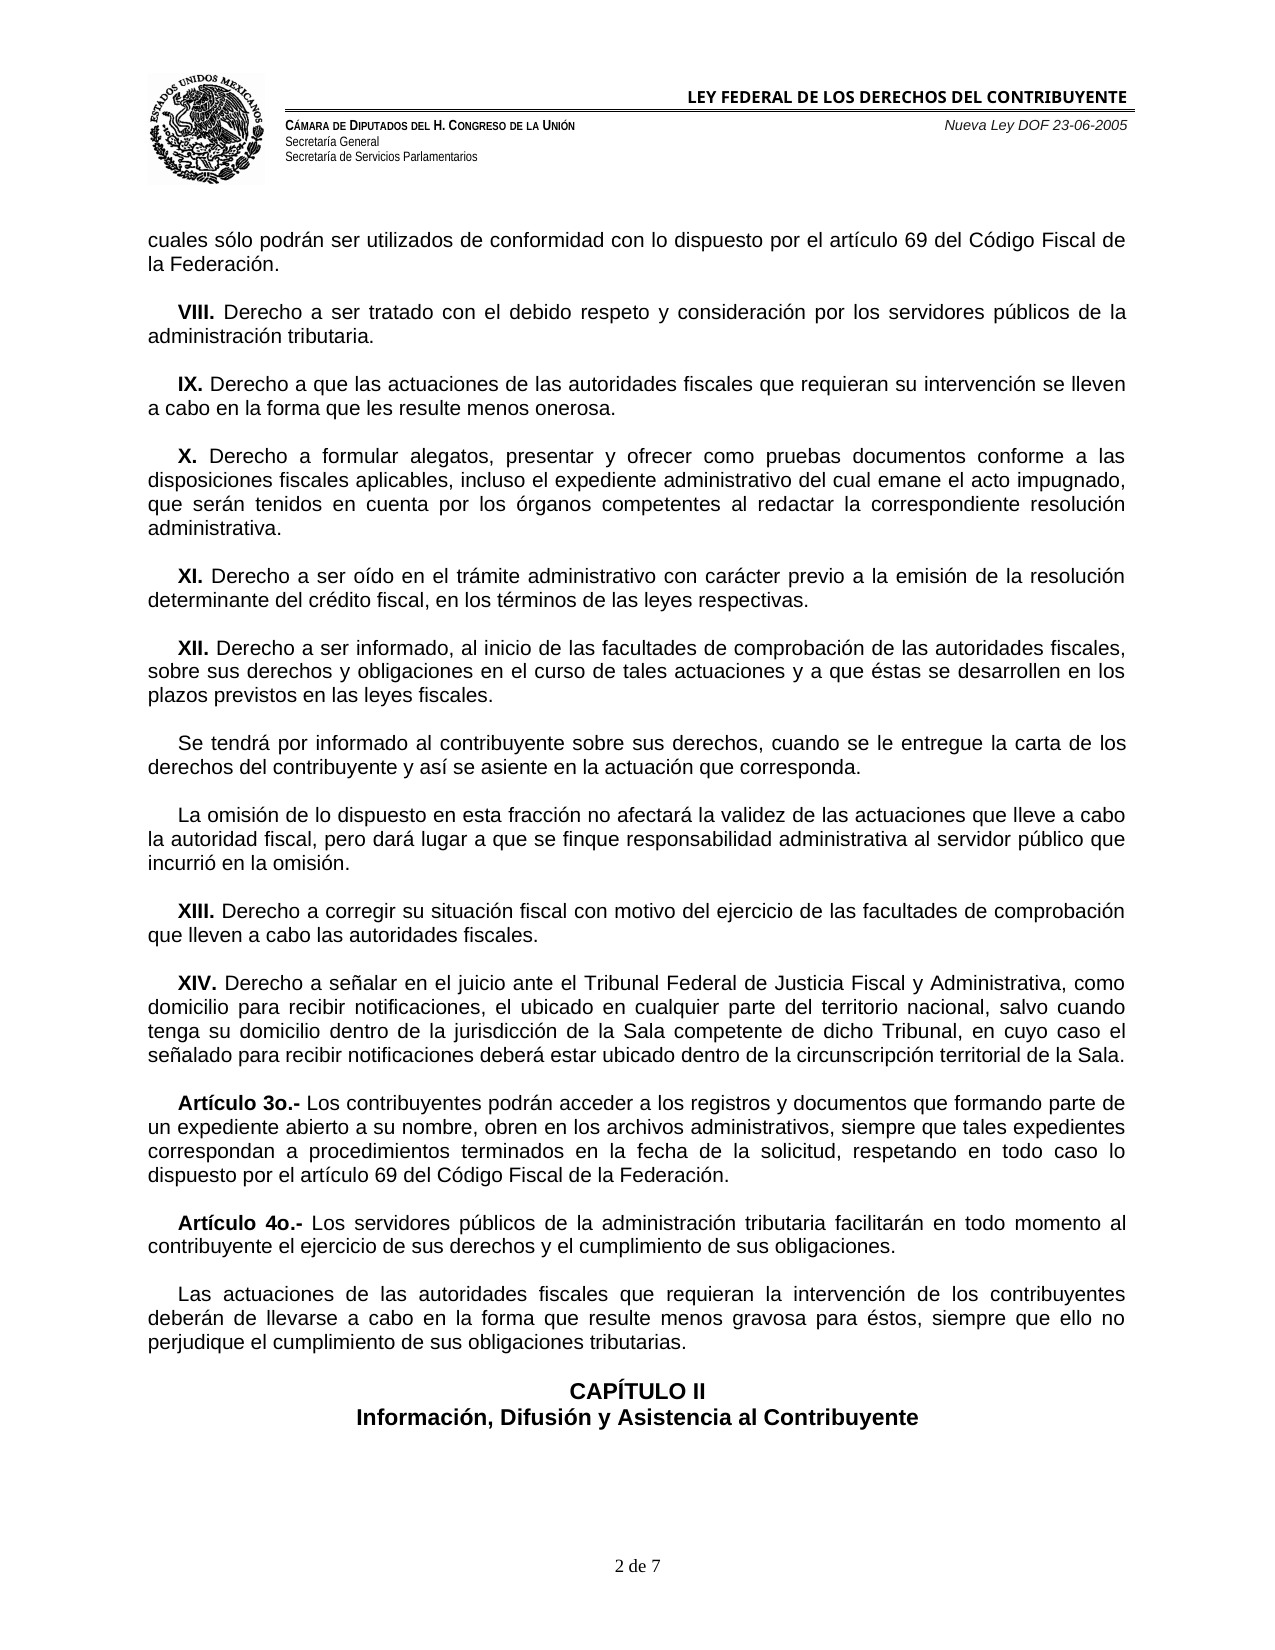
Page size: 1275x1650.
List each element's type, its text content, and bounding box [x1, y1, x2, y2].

text CAPÍTULO II [148, 1378, 1127, 1404]
text XIII. Derecho a corregir su situación fiscal con motivo del ejercicio de las facultades de comprobación que lleven a cabo las autoridades fiscales. [148, 899, 1127, 947]
text XI. Derecho a ser oído en el trámite administrativo con carácter previo a la emisión de la resolución determinante del crédito fiscal, en los términos de las leyes respectivas. [148, 563, 1127, 611]
text IX. Derecho a que las actuaciones de las autoridades fiscales que requieran su intervención se lleven a cabo en la forma que les resulte menos onerosa. [148, 372, 1127, 420]
text Las actuaciones de las autoridades fiscales que requieran la intervención de los contribuyentes deberán de llevarse a cabo en la forma que resulte menos gravosa para éstos, siempre que ello no perjudique el cumplimiento de sus obligaciones tributarias. [148, 1282, 1127, 1354]
text XII. Derecho a ser informado, al inicio de las facultades de comprobación de las autoridades fiscales, sobre sus derechos y obligaciones en el curso de tales actuaciones y a que éstas se desarrollen en los plazos previstos en las leyes fiscales. [148, 635, 1127, 707]
text La omisión de lo dispuesto en esta fracción no afectará la validez de las actuaciones que lleve a cabo la autoridad fiscal, pero dará lugar a que se finque responsabilidad administrativa al servidor público que incurrió en la omisión. [148, 803, 1127, 875]
text Artículo 4o.- Los servidores públicos de la administración tributaria facilitarán en todo momento al contribuyente el ejercicio de sus derechos y el cumplimiento de sus obligaciones. [148, 1210, 1127, 1258]
text Información, Difusión y Asistencia al Contribuyente [148, 1404, 1127, 1431]
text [148, 228, 1127, 276]
text XIV. Derecho a señalar en el juicio ante el Tribunal Federal de Justicia Fiscal y Administrativa, como domicilio para recibir notificaciones, el ubicado en cualquier parte del territorio nacional, salvo cuando tenga su domicilio dentro de la jurisdicción de la Sala competente de dicho Tribunal, en cuyo caso el señalado para recibir notificaciones deberá estar ubicado dentro de la circunscripción territorial de la Sala. [148, 971, 1127, 1067]
text Se tendrá por informado al contribuyente sobre sus derechos, cuando se le entregue la carta de los derechos del contribuyente y así se asiente en la actuación que corresponda. [148, 731, 1127, 779]
text VIII. Derecho a ser tratado con el debido respeto y consideración por los servidores públicos de la administración tributaria. [148, 300, 1127, 348]
text Artículo 3o.- Los contribuyentes podrán acceder a los registros y documentos que formando parte de un expediente abierto a su nombre, obren en los archivos administrativos, siempre que tales expedientes correspondan a procedimientos terminados en la fecha de la solicitud, respetando en todo caso lo dispuesto por el artículo 69 del Código Fiscal de la Federación. [148, 1091, 1127, 1186]
text X. Derecho a formular alegatos, presentar y ofrecer como pruebas documentos conforme a las disposiciones fiscales aplicables, incluso el expediente administrativo del cual emane el acto impugnado, que serán tenidos en cuenta por los órganos competentes al redactar la correspondiente resolución administrativa. [148, 444, 1127, 539]
